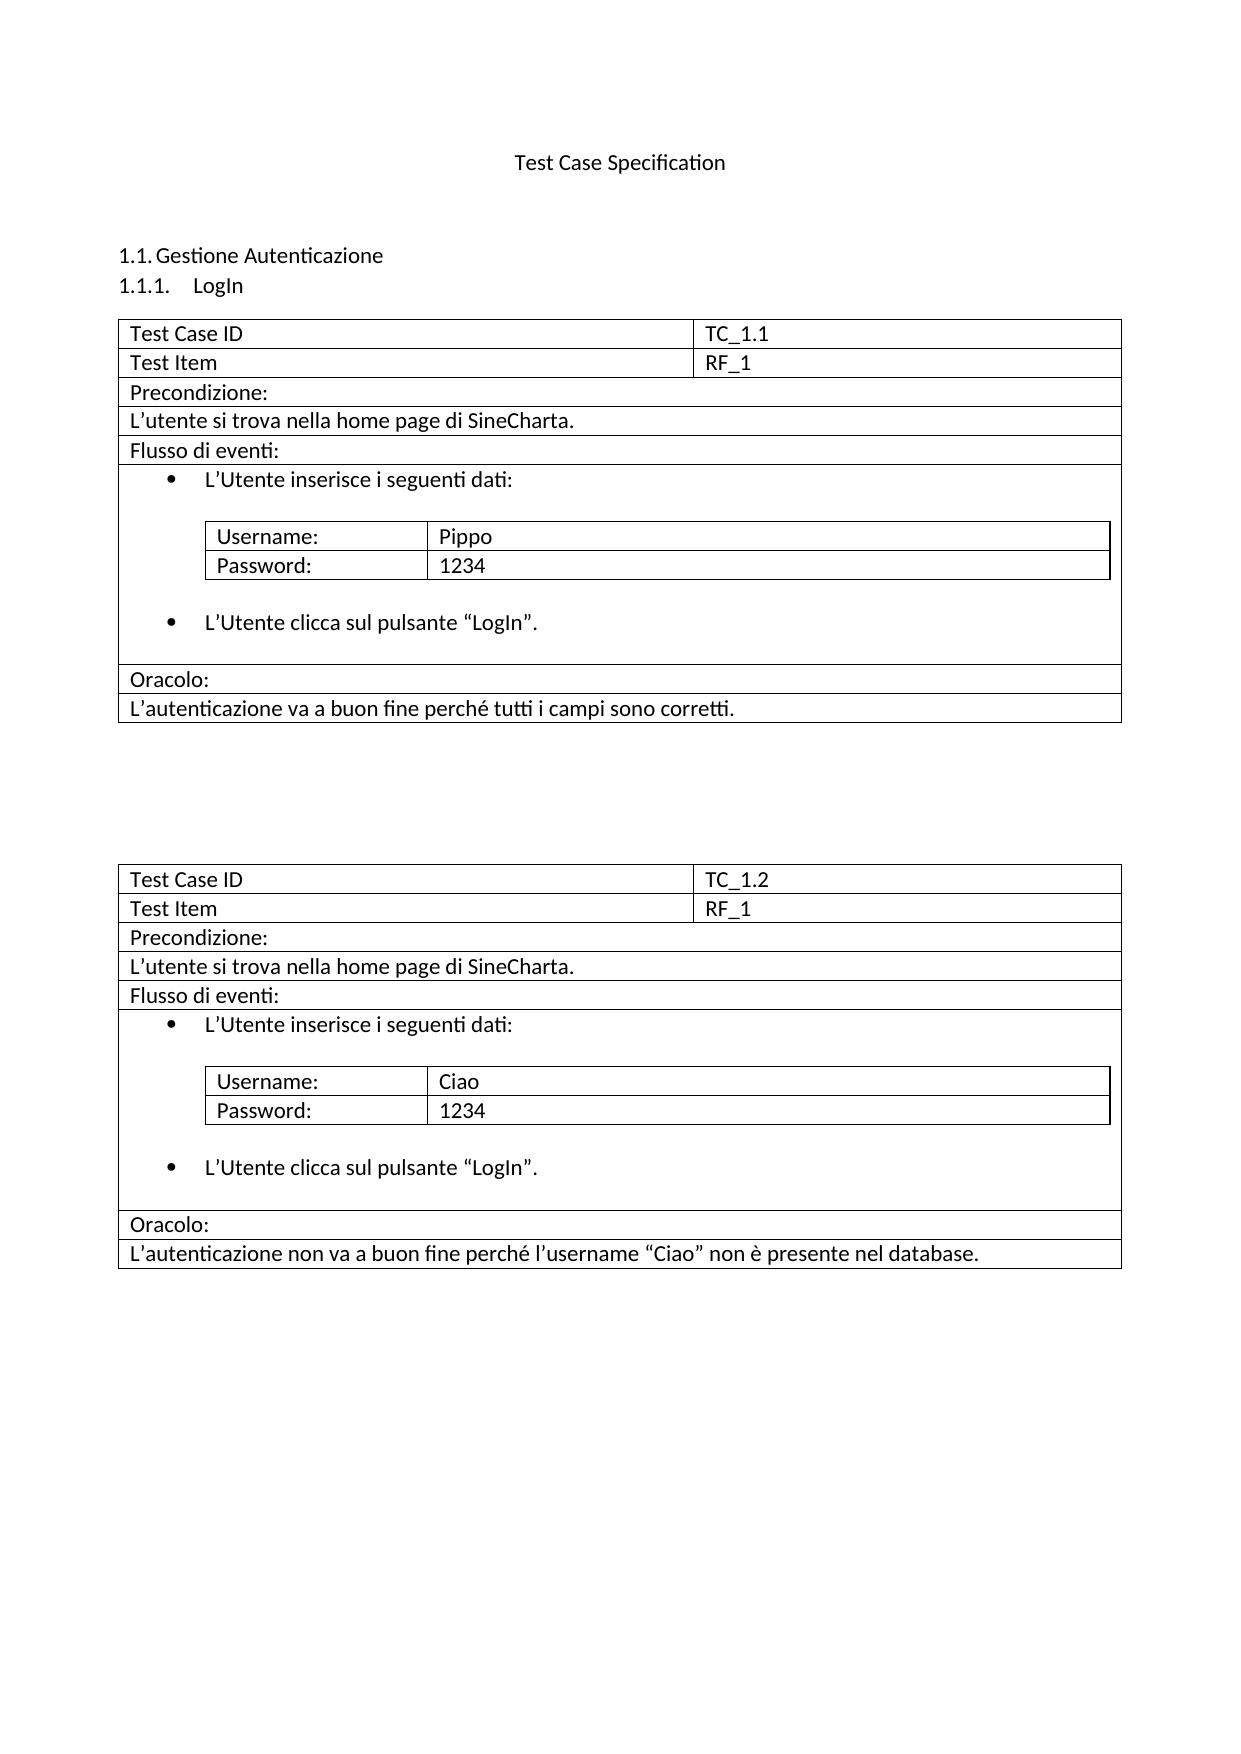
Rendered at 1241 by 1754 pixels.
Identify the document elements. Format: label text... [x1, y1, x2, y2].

table_cell L’autenticazione va a buon fine perché tutti i campi sono corretti. [119, 694, 1121, 722]
table_cell RF_1 [694, 894, 1121, 922]
table_cell RF_1 [694, 349, 1121, 377]
table_cell L’Utente inserisce i seguenti dati: L’Utente clicca sul pulsante “LogIn”. [119, 1010, 1121, 1209]
table_cell Flusso di eventi: [119, 436, 1121, 464]
table_cell L’utente si trova nella home page di SineCharta. [119, 407, 1121, 435]
table_cell L’utente si trova nella home page di SineCharta. [119, 952, 1121, 980]
table_cell Oracolo: [119, 1211, 1121, 1238]
table_cell Test Item [119, 349, 693, 377]
table_cell Precondizione: [119, 378, 1121, 406]
table_cell Precondizione: [119, 923, 1121, 951]
table_header Test Case ID [119, 320, 693, 347]
table_cell L’Utente inserisce i seguenti dati: L’Utente clicca sul pulsante “LogIn”. [119, 465, 1121, 664]
table_cell L’autenticazione non va a buon fine perché l’username “Ciao” non è presente nel database. [119, 1240, 1121, 1268]
table_cell Flusso di eventi: [119, 981, 1121, 1009]
list Gestione Autenticazione [118, 241, 1122, 269]
text Test Case Specification [118, 148, 1122, 176]
table_cell Test Item [119, 894, 693, 922]
table_header TC_1.1 [694, 320, 1121, 347]
table_header Test Case ID [119, 865, 693, 893]
table_cell Oracolo: [119, 665, 1121, 693]
table_header TC_1.2 [694, 865, 1121, 893]
list LogIn [118, 272, 1122, 299]
